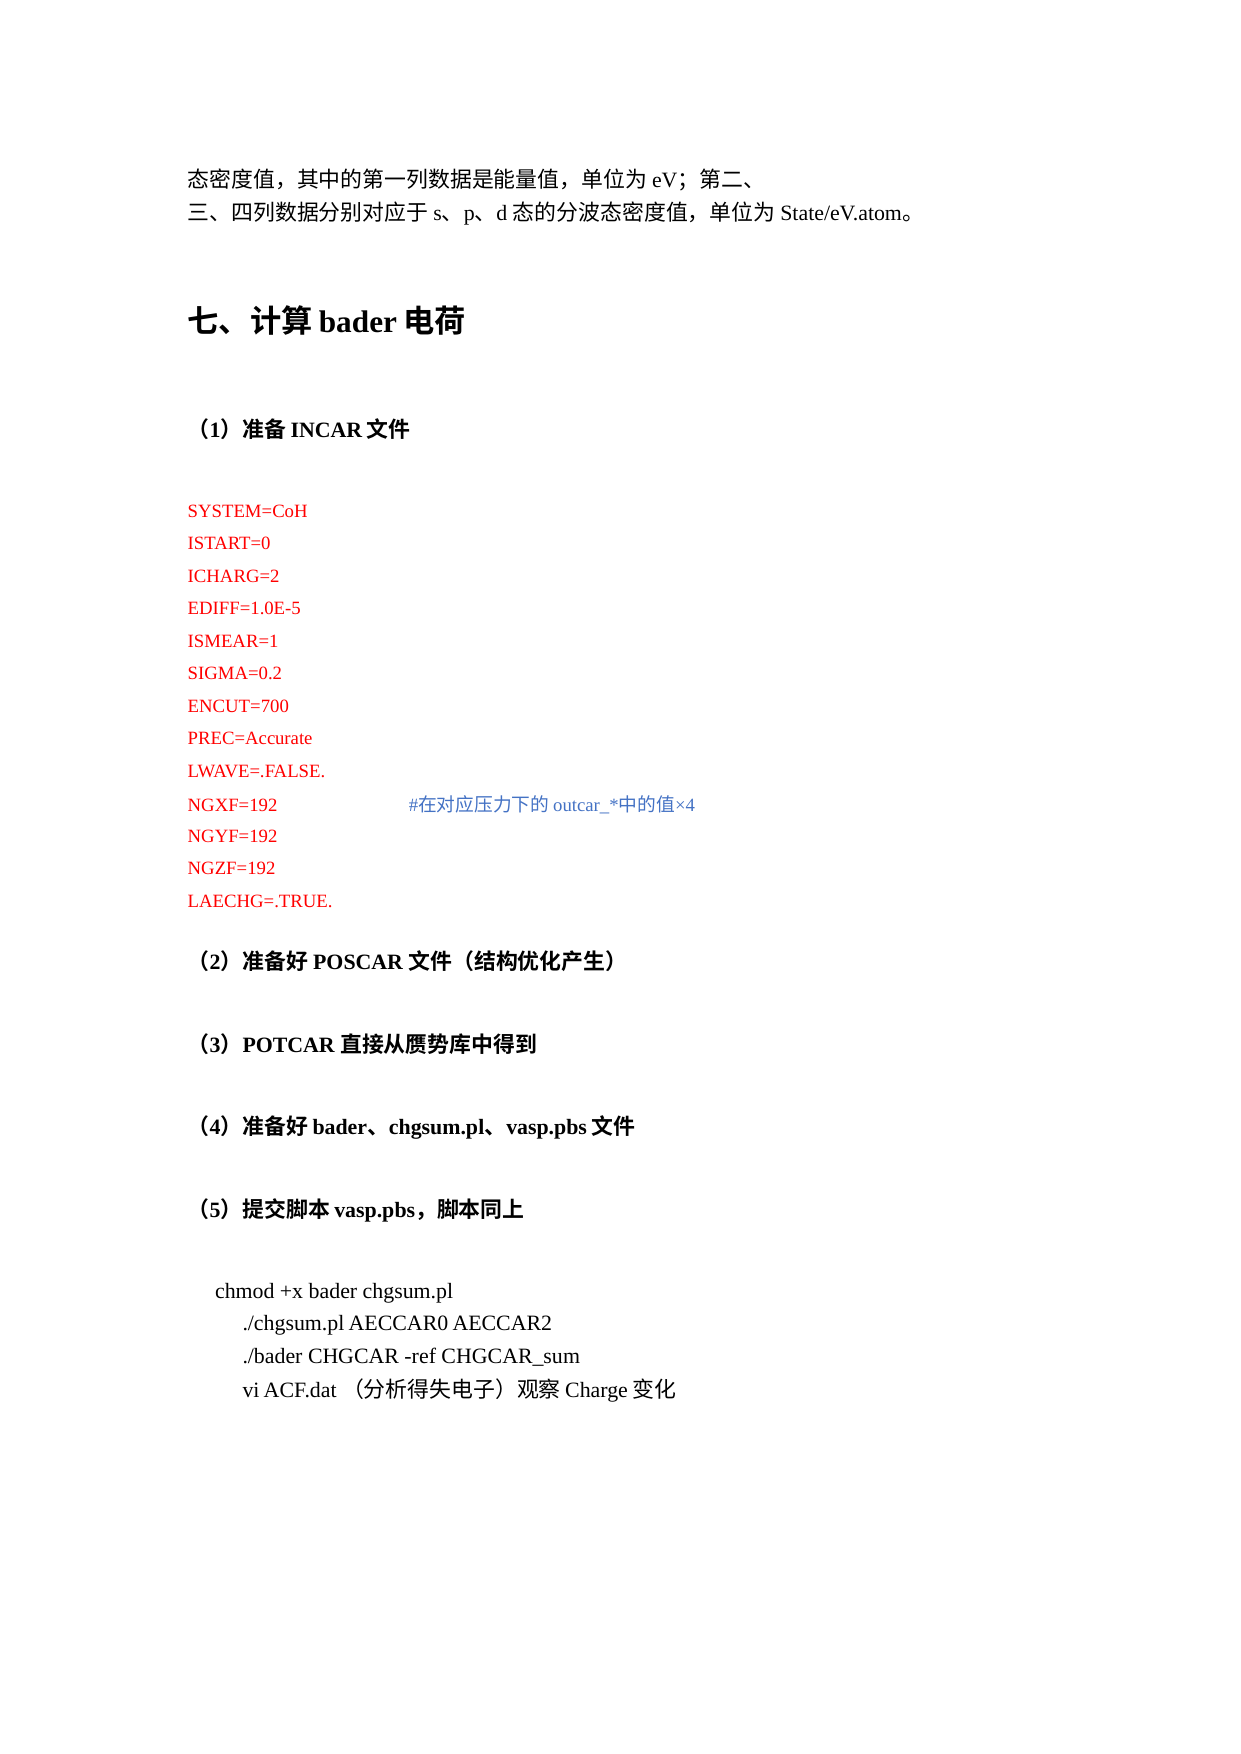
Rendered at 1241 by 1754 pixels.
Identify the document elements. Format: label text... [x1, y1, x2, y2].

text PREC=Accurate [187, 722, 1053, 754]
text LAECHG=.TRUE. [187, 884, 1053, 917]
text NGZF=192 [187, 852, 1053, 884]
text NGXF=192 #在对应压力下的outcar_*中的值×4 [187, 787, 1053, 819]
text ./chgsum.pl AECCAR0 AECCAR2 [187, 1307, 1053, 1339]
subtitle （3）POTCAR 直接从赝势库中得到 [187, 1026, 1053, 1059]
text ./bader CHGCAR -ref CHGCAR_sum [187, 1339, 1053, 1372]
subtitle （1）准备INCAR文件 [187, 412, 1053, 444]
subtitle （5）提交脚本vasp.pbs，脚本同上 [187, 1192, 1053, 1224]
text EDIFF=1.0E-5 [187, 592, 1053, 624]
text ISMEAR=1 [187, 624, 1053, 657]
subtitle （4）准备好bader、chgsum.pl、vasp.pbs文件 [187, 1109, 1053, 1141]
text SIGMA=0.2 [187, 657, 1053, 689]
subtitle 七、计算bader电荷 [187, 287, 1053, 352]
text ENCUT=700 [187, 689, 1053, 722]
text SYSTEM=CoH [187, 494, 1053, 527]
text ISTART=0 [187, 527, 1053, 559]
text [187, 162, 1053, 194]
text NGYF=192 [187, 819, 1053, 852]
text LWAVE=.FALSE. [187, 754, 1053, 787]
subtitle （2）准备好 POSCAR 文件（结构优化产生） [187, 944, 1053, 976]
text vi ACF.dat （分析得失电子）观察Charge变化 [187, 1372, 1053, 1404]
text ICHARG=2 [187, 559, 1053, 592]
text 三、四列数据分别对应于 s、p、d 态的分波态密度值，单位为 State/eV.atom。 [187, 194, 1053, 227]
text chmod +x bader chgsum.pl [187, 1274, 1053, 1307]
